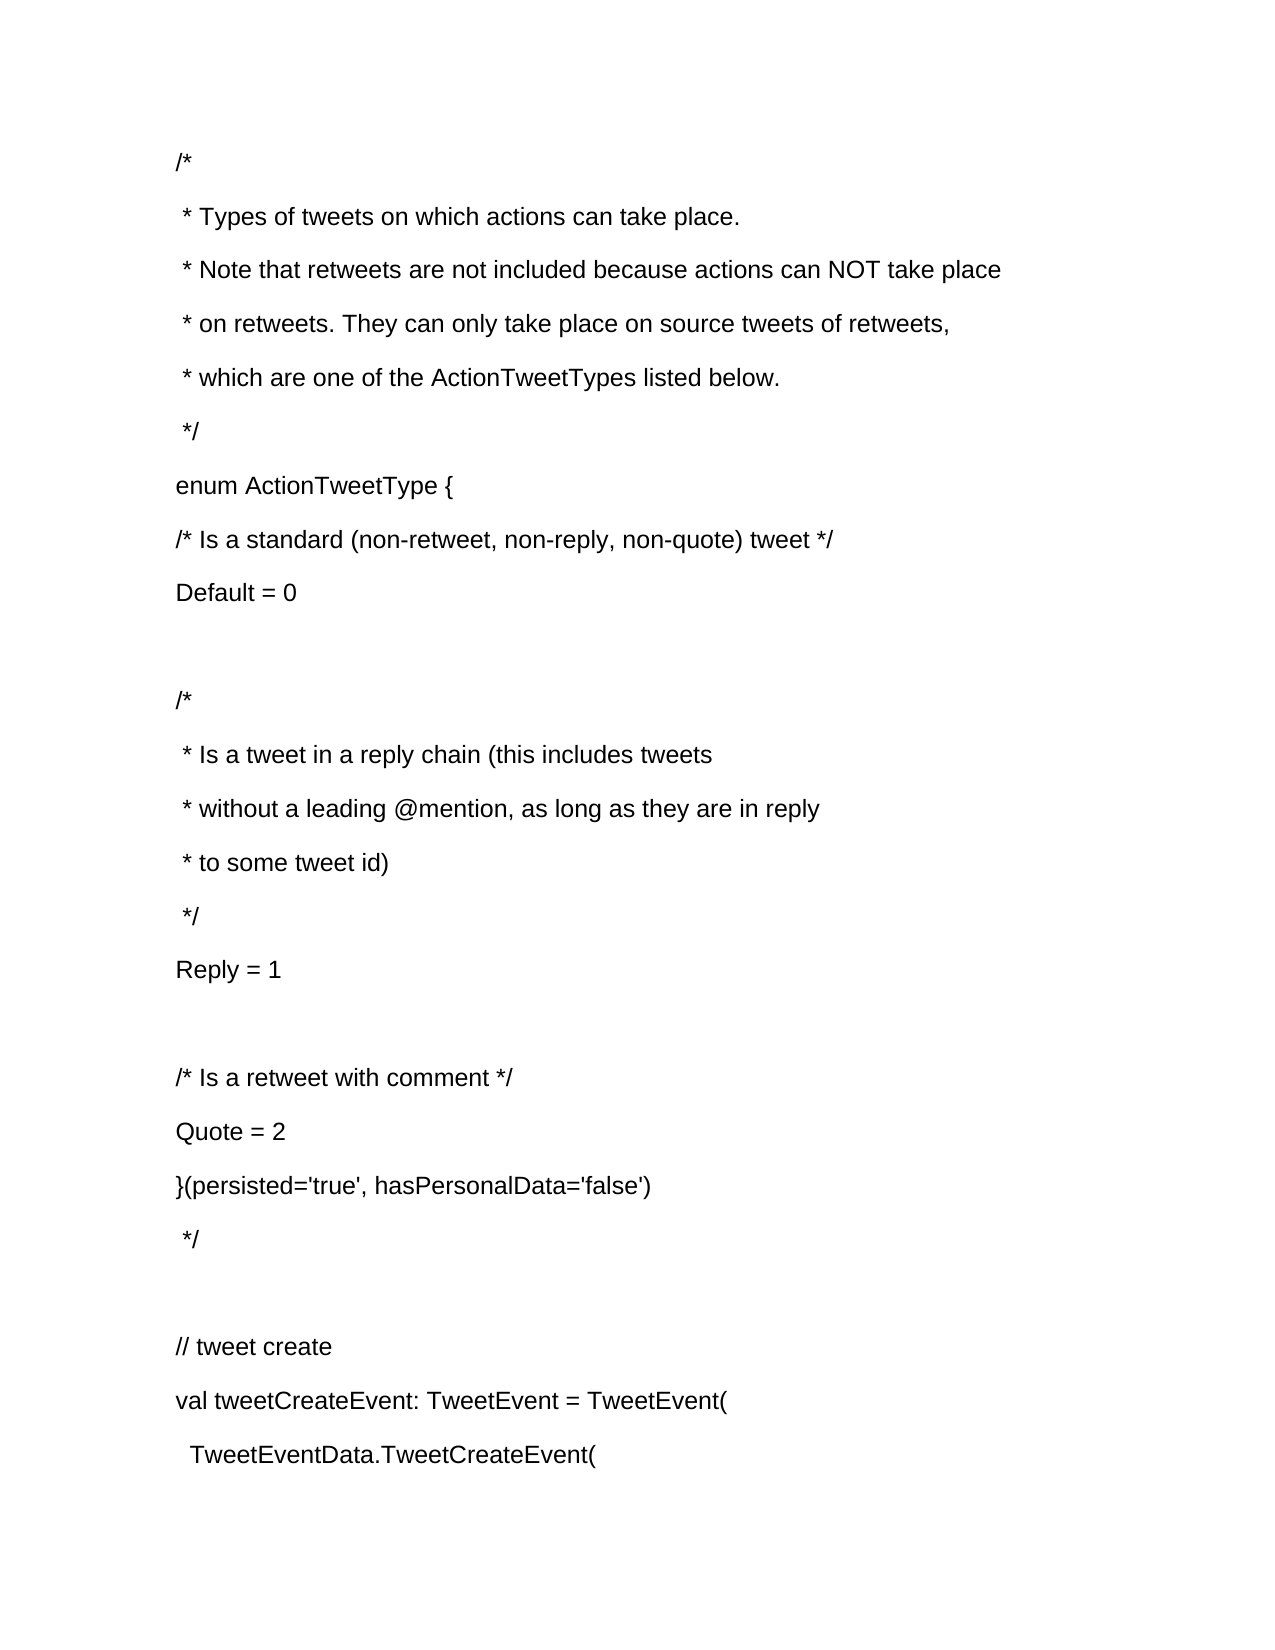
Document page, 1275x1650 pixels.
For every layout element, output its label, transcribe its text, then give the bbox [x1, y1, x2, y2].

text Quote = 2 [148, 1117, 1127, 1146]
text * on retweets. They can only take place on source tweets of retweets, [148, 309, 1127, 338]
text * which are one of the ActionTweetTypes listed below. [148, 363, 1127, 392]
text */ [148, 902, 1127, 930]
text /* [148, 686, 1127, 715]
text TweetEventData.TweetCreateEvent( [148, 1440, 1127, 1469]
text }(persisted='true', hasPersonalData='false') [148, 1171, 1127, 1199]
text /* [148, 148, 1127, 176]
text * without a leading @mention, as long as they are in reply [148, 794, 1127, 823]
text Reply = 1 [148, 955, 1127, 984]
text /* Is a standard (non-retweet, non-reply, non-quote) tweet */ [148, 524, 1127, 553]
text /* Is a retweet with comment */ [148, 1063, 1127, 1092]
text Default = 0 [148, 578, 1127, 607]
text // tweet create [148, 1332, 1127, 1361]
text * Is a tweet in a reply chain (this includes tweets [148, 740, 1127, 769]
text enum ActionTweetType { [148, 471, 1127, 499]
text * to some tweet id) [148, 848, 1127, 876]
text */ [148, 417, 1127, 446]
text * Note that retweets are not included because actions can NOT take place [148, 255, 1127, 284]
text * Types of tweets on which actions can take place. [148, 201, 1127, 230]
text */ [148, 1225, 1127, 1253]
text val tweetCreateEvent: TweetEvent = TweetEvent( [148, 1386, 1127, 1415]
